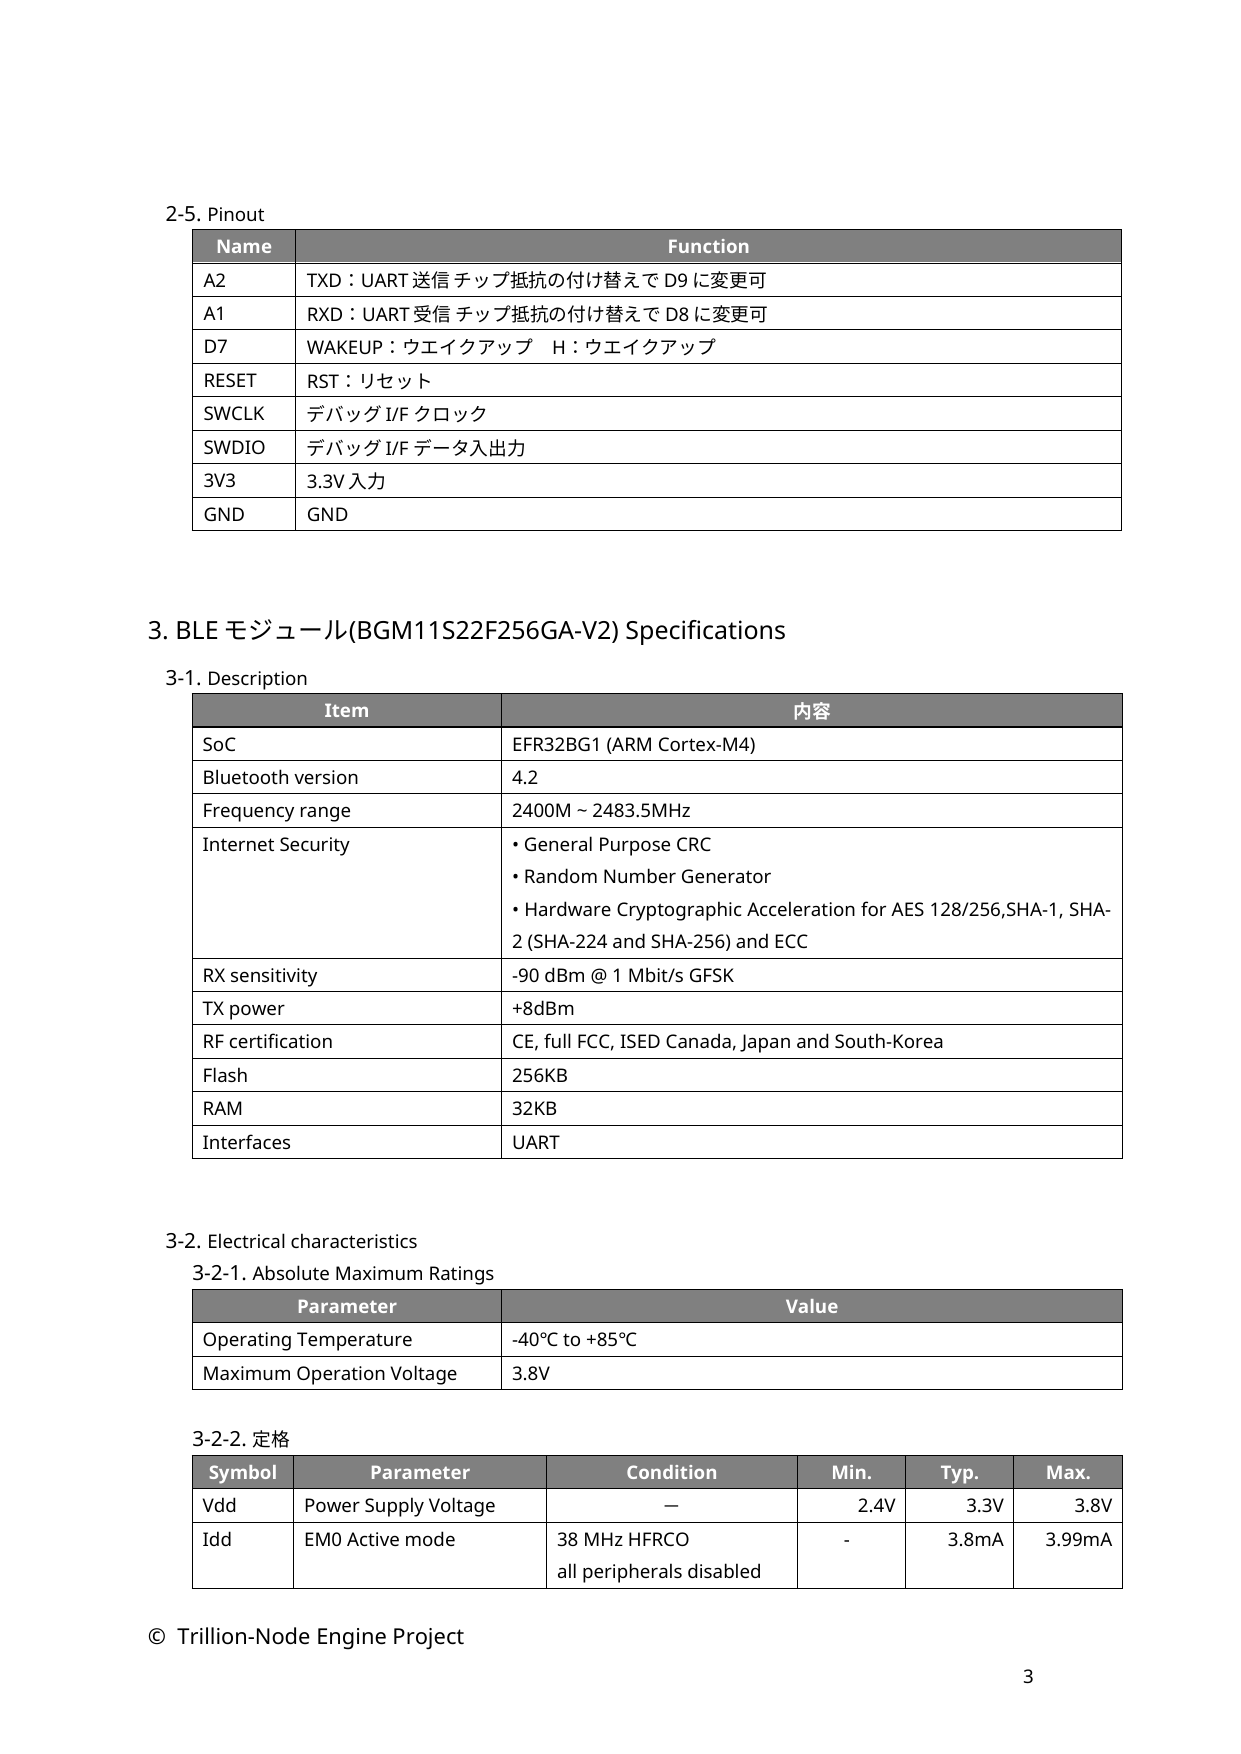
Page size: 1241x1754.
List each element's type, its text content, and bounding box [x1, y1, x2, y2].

table_cell EM0 Active mode [294, 1523, 546, 1587]
subtitle Electrical characteristics [165, 1224, 1122, 1256]
table_cell 256KB [502, 1059, 1122, 1091]
table_cell EFR32BG1 (ARM Cortex-M4) [502, 728, 1122, 760]
table_cell Bluetooth version [193, 761, 501, 793]
table_cell WAKEUP：ウエイクアップ H：ウエイクアップ [296, 330, 1121, 363]
table_header Condition [547, 1456, 797, 1488]
subtitle Absolute Maximum Ratings [192, 1256, 1122, 1289]
table_cell RAM [193, 1092, 501, 1124]
table_cell - [798, 1523, 905, 1587]
table_cell RST：リセット [296, 364, 1121, 396]
table_cell Idd [193, 1523, 293, 1587]
table_cell RESET [193, 364, 295, 396]
table_header Typ. [906, 1456, 1013, 1488]
table_header Parameter [193, 1290, 501, 1322]
table_header Function [296, 230, 1121, 262]
table_cell A1 [193, 297, 295, 329]
table_cell A2 [193, 264, 295, 296]
table_header Name [193, 230, 295, 262]
table_cell 2400M ~ 2483.5MHz [502, 794, 1122, 827]
table_cell CE, full FCC, ISED Canada, Japan and South-Korea [502, 1025, 1122, 1058]
table_header Item [193, 694, 501, 726]
table_cell +8dBm [502, 992, 1122, 1024]
table_cell TX power [193, 992, 501, 1024]
subtitle Pinout [165, 197, 1122, 229]
table_header Value [502, 1290, 1122, 1322]
table_cell 3.3V入力 [296, 464, 1121, 497]
table_cell • General Purpose CRC • Random Number Generator • Hardware Cryptographic Acceleration for AES 128/256,SHA-1, SHA-2 (SHA-224 and SHA-256) and ECC [502, 828, 1122, 957]
table_cell Interfaces [193, 1126, 501, 1158]
table_cell RX sensitivity [193, 959, 501, 991]
table_cell SWDIO [193, 431, 295, 463]
table_cell Power Supply Voltage [294, 1489, 546, 1522]
table_cell 3.8V [1014, 1489, 1122, 1522]
table_cell 3.3V [906, 1489, 1013, 1522]
table_cell -90 dBm @ 1 Mbit/s GFSK [502, 959, 1122, 991]
table_header 内容 [502, 694, 1122, 726]
table_cell デバッグI/F クロック [296, 397, 1121, 430]
subtitle BLEモジュール(BGM11S22F256GA-V2) Specifications [148, 596, 1122, 661]
table_cell Vdd [193, 1489, 293, 1522]
subtitle 定格 [192, 1422, 1122, 1455]
table_cell Internet Security [193, 828, 501, 957]
subtitle Description [165, 661, 1122, 693]
table_cell デバッグI/F データ入出力 [296, 431, 1121, 463]
table_header Parameter [294, 1456, 546, 1488]
table_cell GND [193, 498, 295, 530]
table_cell 4.2 [502, 761, 1122, 793]
table_cell -40℃ to +85℃ [502, 1323, 1122, 1356]
table_cell Operating Temperature [193, 1323, 501, 1356]
table_cell RXD：UART受信 チップ抵抗の付け替えでD8に変更可 [296, 297, 1121, 329]
table_cell － [547, 1489, 797, 1522]
table_cell 3.99mA [1014, 1523, 1122, 1587]
table_cell Frequency range [193, 794, 501, 827]
table_header Symbol [193, 1456, 293, 1488]
table_cell 32KB [502, 1092, 1122, 1124]
table_cell Maximum Operation Voltage [193, 1357, 501, 1389]
table_cell 3V3 [193, 464, 295, 497]
table_cell GND [296, 498, 1121, 530]
table_cell 3.8mA [906, 1523, 1013, 1587]
table_cell TXD：UART送信 チップ抵抗の付け替えでD9に変更可 [296, 264, 1121, 296]
table_cell Flash [193, 1059, 501, 1091]
table_cell D7 [193, 330, 295, 363]
table_header Max. [1014, 1456, 1122, 1488]
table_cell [547, 1523, 797, 1587]
table_cell SoC [193, 728, 501, 760]
table_cell RF certification [193, 1025, 501, 1058]
table_cell SWCLK [193, 397, 295, 430]
table_cell 2.4V [798, 1489, 905, 1522]
table_cell 3.8V [502, 1357, 1122, 1389]
table_cell UART [502, 1126, 1122, 1158]
table_header Min. [798, 1456, 905, 1488]
